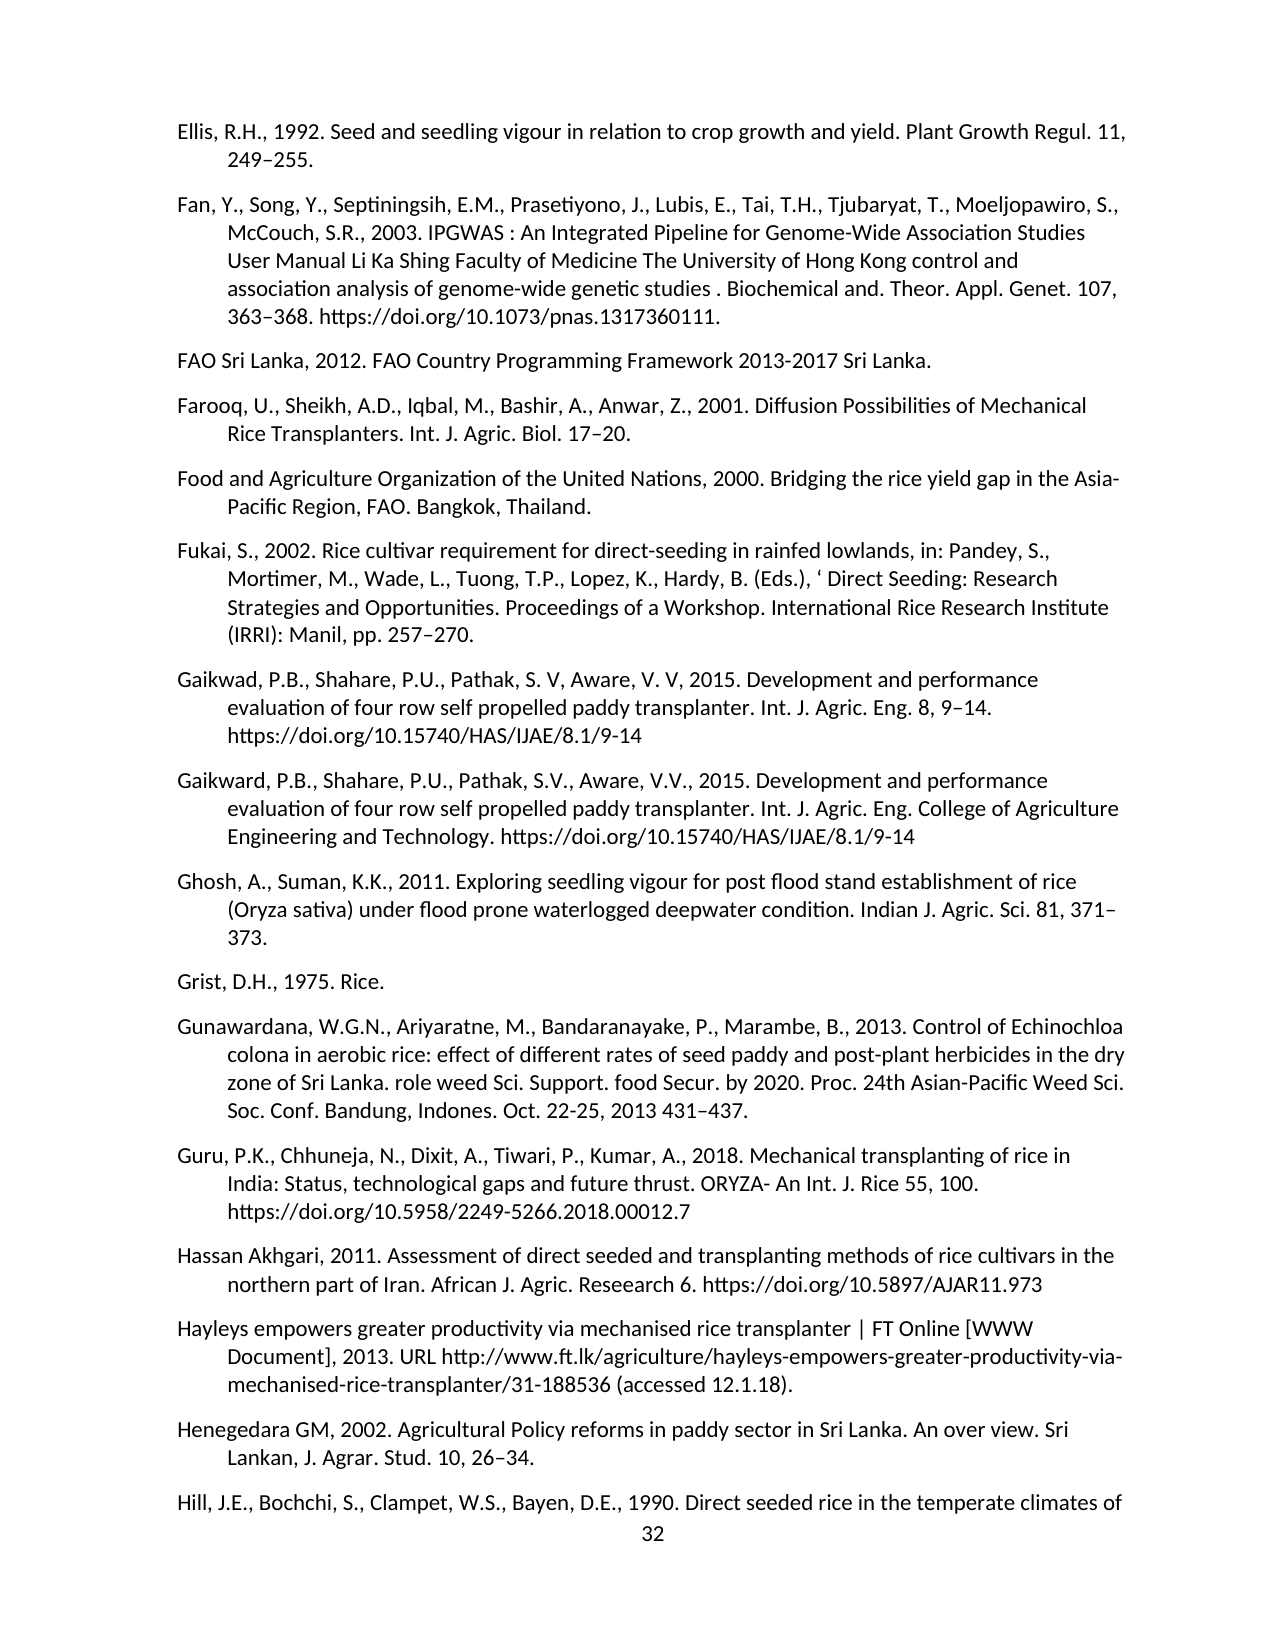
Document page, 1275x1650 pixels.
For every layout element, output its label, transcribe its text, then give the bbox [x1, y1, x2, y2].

text Fukai, S., 2002. Rice cultivar requirement for direct-seeding in rainfed lowlands, in: Pandey, S., Mortimer, M., Wade, L., Tuong, T.P., Lopez, K., Hardy, B. (Eds.), ‘ Direct Seeding: Research Strategies and Opportunities. Proceedings of a Workshop. International Rice Research Institute (IRRI): Manil, pp. 257–270. [177, 537, 1128, 649]
text Ellis, R.H., 1992. Seed and seedling vigour in relation to crop growth and yield. Plant Growth Regul. 11, 249–255. [177, 117, 1128, 173]
text Ghosh, A., Suman, K.K., 2011. Exploring seedling vigour for post flood stand establishment of rice (Oryza sativa) under flood prone waterlogged deepwater condition. Indian J. Agric. Sci. 81, 371–373. [177, 867, 1128, 951]
text Food and Agriculture Organization of the United Nations, 2000. Bridging the rice yield gap in the Asia-Pacific Region, FAO. Bangkok, Thailand. [177, 464, 1128, 520]
text Guru, P.K., Chhuneja, N., Dixit, A., Tiwari, P., Kumar, A., 2018. Mechanical transplanting of rice in India: Status, technological gaps and future thrust. ORYZA- An Int. J. Rice 55, 100. https://doi.org/10.5958/2249-5266.2018.00012.7 [177, 1141, 1128, 1225]
text Gunawardana, W.G.N., Ariyaratne, M., Bandaranayake, P., Marambe, B., 2013. Control of Echinochloa colona in aerobic rice: effect of different rates of seed paddy and post-plant herbicides in the dry zone of Sri Lanka. role weed Sci. Support. food Secur. by 2020. Proc. 24th Asian-Pacific Weed Sci. Soc. Conf. Bandung, Indones. Oct. 22-25, 2013 431–437. [177, 1012, 1128, 1124]
text FAO Sri Lanka, 2012. FAO Country Programming Framework 2013-2017 Sri Lanka. [177, 346, 1128, 374]
text Henegedara GM, 2002. Agricultural Policy reforms in paddy sector in Sri Lanka. An over view. Sri Lankan, J. Agrar. Stud. 10, 26–34. [177, 1415, 1128, 1471]
text Farooq, U., Sheikh, A.D., Iqbal, M., Bashir, A., Anwar, Z., 2001. Diffusion Possibilities of Mechanical Rice Transplanters. Int. J. Agric. Biol. 17–20. [177, 391, 1128, 447]
text Grist, D.H., 1975. Rice. [177, 967, 1128, 996]
text Gaikward, P.B., Shahare, P.U., Pathak, S.V., Aware, V.V., 2015. Development and performance evaluation of four row self propelled paddy transplanter. Int. J. Agric. Eng. College of Agriculture Engineering and Technology. https://doi.org/10.15740/HAS/IJAE/8.1/9-14 [177, 766, 1128, 850]
text Gaikwad, P.B., Shahare, P.U., Pathak, S. V, Aware, V. V, 2015. Development and performance evaluation of four row self propelled paddy transplanter. Int. J. Agric. Eng. 8, 9–14. https://doi.org/10.15740/HAS/IJAE/8.1/9-14 [177, 665, 1128, 749]
text Fan, Y., Song, Y., Septiningsih, E.M., Prasetiyono, J., Lubis, E., Tai, T.H., Tjubaryat, T., Moeljopawiro, S., McCouch, S.R., 2003. IPGWAS : An Integrated Pipeline for Genome-Wide Association Studies User Manual Li Ka Shing Faculty of Medicine The University of Hong Kong control and association analysis of genome-wide genetic studies . Biochemical and. Theor. Appl. Genet. 107, 363–368. https://doi.org/10.1073/pnas.1317360111. [177, 190, 1128, 330]
